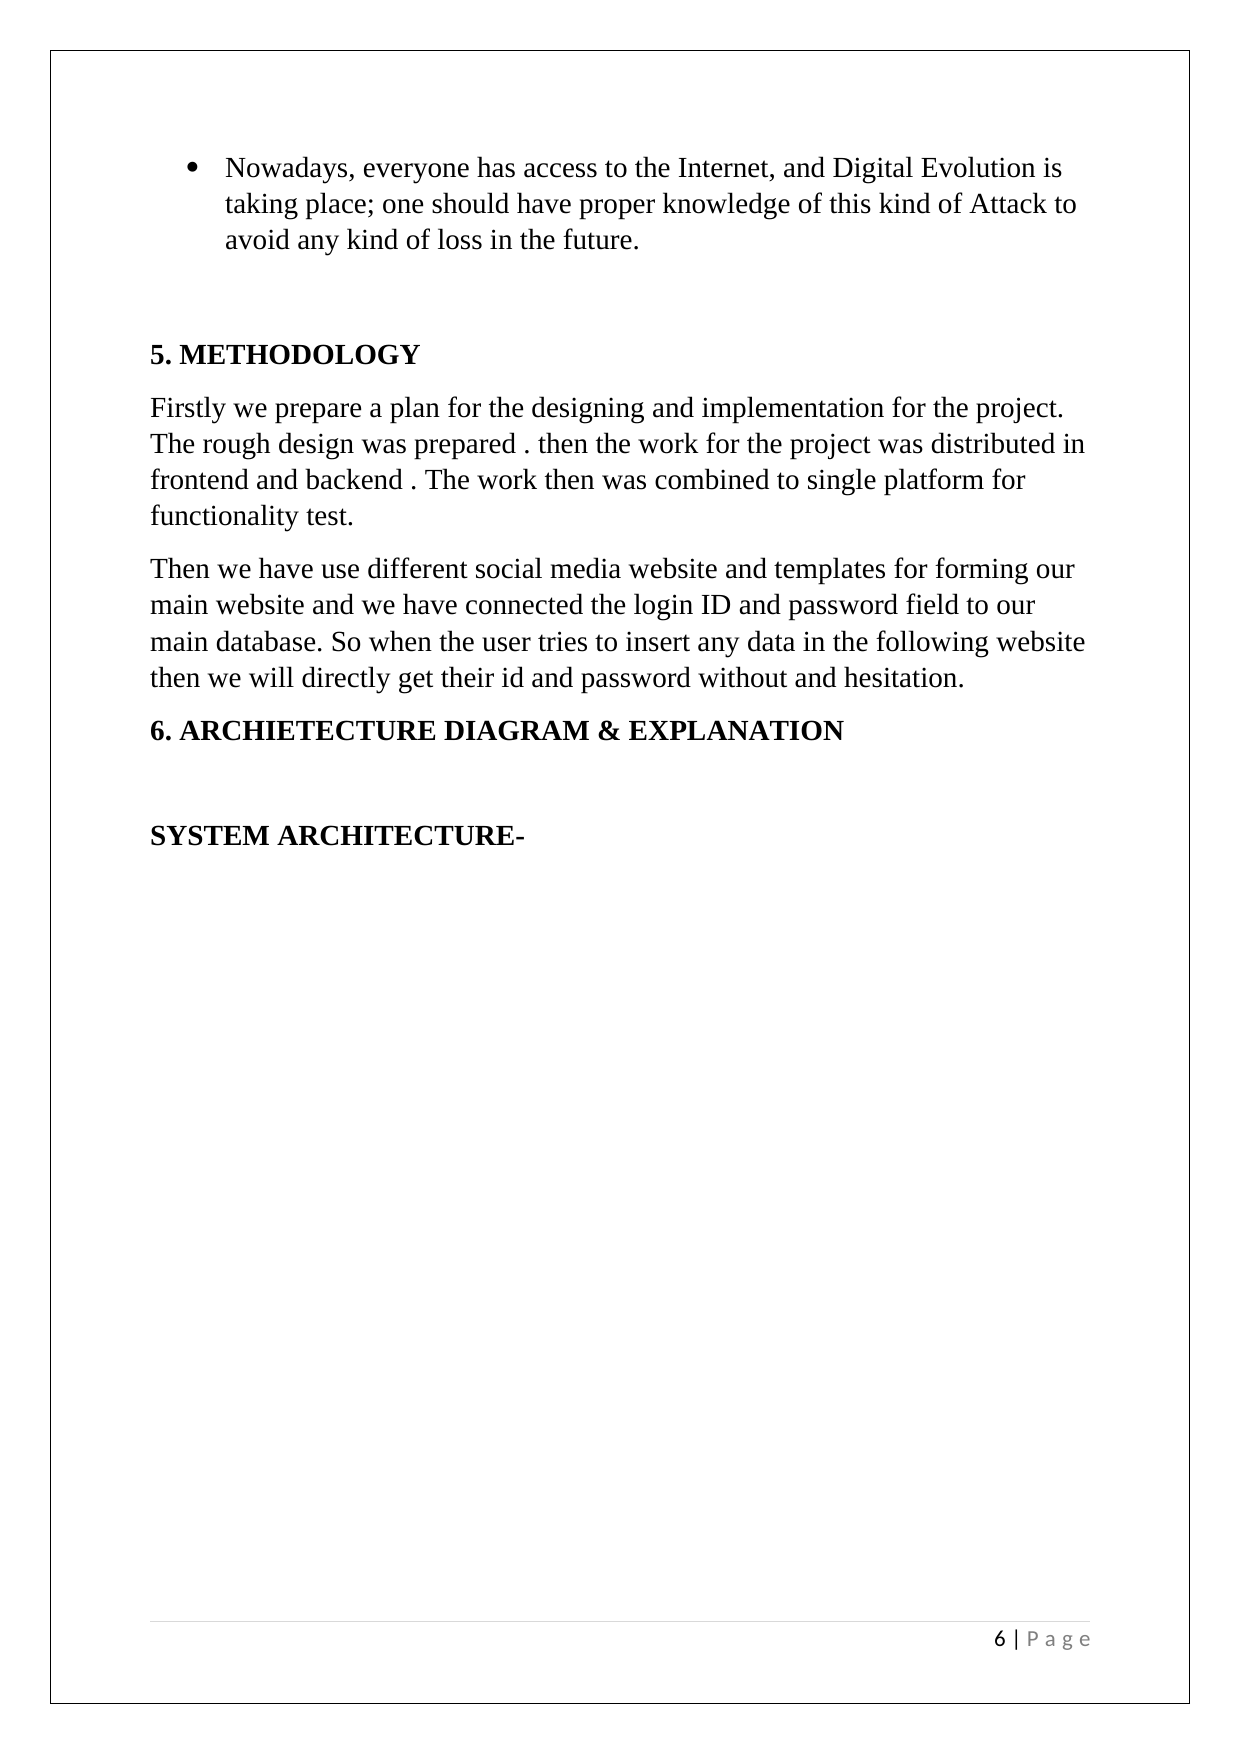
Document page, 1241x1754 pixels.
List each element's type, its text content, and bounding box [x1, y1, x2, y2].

text 6. ARCHIETECTURE DIAGRAM & EXPLANATION [150, 713, 1090, 746]
text SYSTEM ARCHITECTURE- [150, 818, 1090, 852]
list Nowadays, everyone has access to the Internet, and Digital Evolution is taking place; one should have proper knowledge of this kind of Attack to avoid any kind of loss in the future. [187, 150, 1090, 256]
text 5. METHODOLOGY [150, 337, 1090, 371]
text Then we have use different social media website and templates for forming our main website and we have connected the login ID and password field to our main database. So when the user tries to insert any data in the following website then we will directly get their id and password without and hesitation. [150, 551, 1090, 693]
text Firstly we prepare a plan for the designing and implementation for the project. The rough design was prepared . then the work for the project was distributed in frontend and backend . The work then was combined to single platform for functionality test. [150, 390, 1090, 532]
